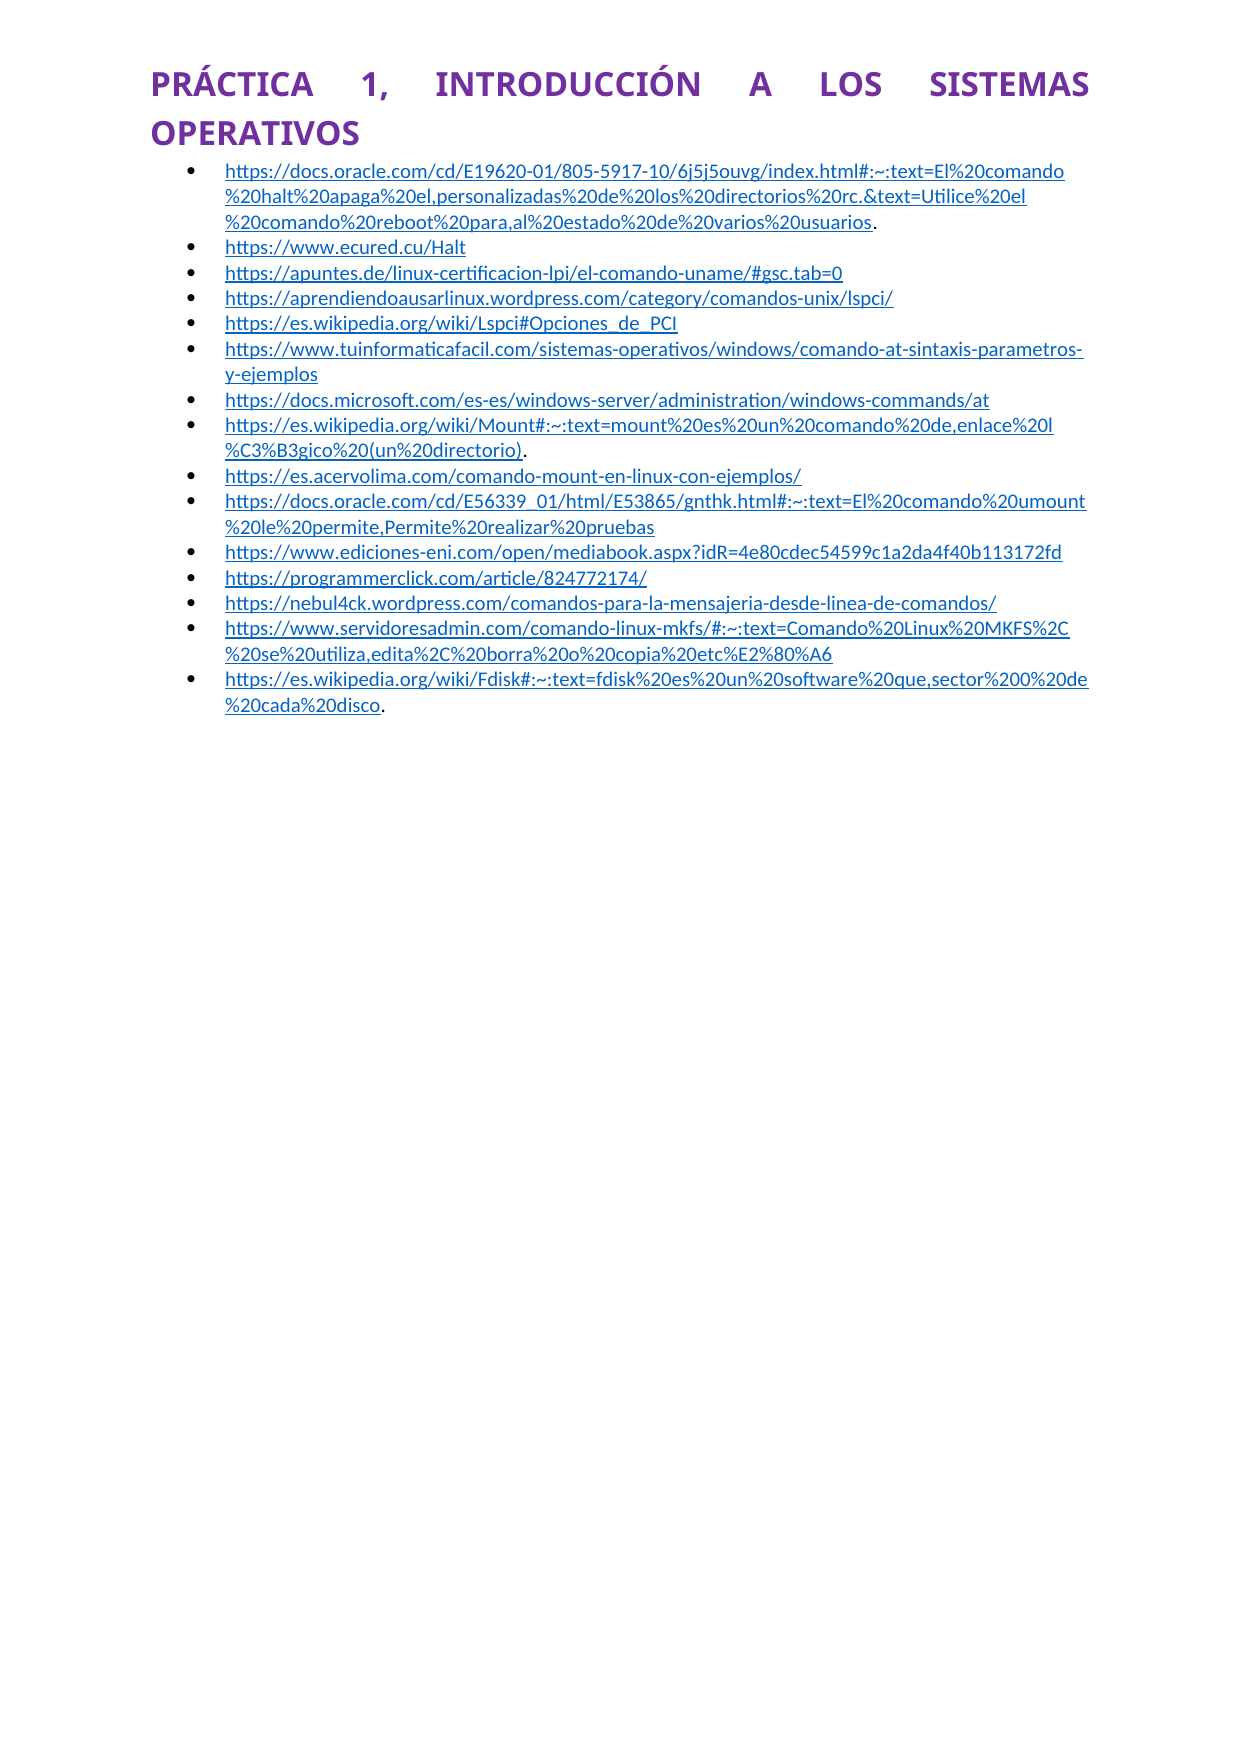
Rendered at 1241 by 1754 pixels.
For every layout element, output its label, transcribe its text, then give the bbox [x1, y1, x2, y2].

list https://docs.oracle.com/cd/E19620-01/805-5917-10/6j5j5ouvg/index.html#:~:text=El%20comando%20halt%20apaga%20el,personalizadas%20de%20los%20directorios%20rc.&text=Utilice%20el%20comando%20reboot%20para,al%20estado%20de%20varios%20usuarios. [187, 158, 1090, 234]
list https://www.ecured.cu/Halt [187, 234, 1090, 260]
list https://www.ediciones-eni.com/open/mediabook.aspx?idR=4e80cdec54599c1a2da4f40b113172fd [187, 539, 1090, 565]
list https://apuntes.de/linux-certificacion-lpi/el-comando-uname/#gsc.tab=0 [187, 260, 1090, 285]
list https://www.tuinformaticafacil.com/sistemas-operativos/windows/comando-at-sintaxis-parametros-y-ejemplos [187, 336, 1090, 387]
list https://aprendiendoausarlinux.wordpress.com/category/comandos-unix/lspci/ [187, 285, 1090, 311]
list https://www.servidoresadmin.com/comando-linux-mkfs/#:~:text=Comando%20Linux%20MKFS%2C%20se%20utiliza,edita%2C%20borra%20o%20copia%20etc%E2%80%A6 [187, 616, 1090, 666]
list https://es.acervolima.com/comando-mount-en-linux-con-ejemplos/ [187, 463, 1090, 488]
list https://programmerclick.com/article/824772174/ [187, 565, 1090, 590]
list https://es.wikipedia.org/wiki/Mount#:~:text=mount%20es%20un%20comando%20de,enlace%20l%C3%B3gico%20(un%20directorio). [187, 412, 1090, 463]
list https://nebul4ck.wordpress.com/comandos-para-la-mensajeria-desde-linea-de-comandos/ [187, 590, 1090, 616]
list https://es.wikipedia.org/wiki/Fdisk#:~:text=fdisk%20es%20un%20software%20que,sector%200%20de%20cada%20disco. [187, 666, 1090, 717]
list https://docs.microsoft.com/es-es/windows-server/administration/windows-commands/at [187, 387, 1090, 412]
list https://docs.oracle.com/cd/E56339_01/html/E53865/gnthk.html#:~:text=El%20comando%20umount%20le%20permite,Permite%20realizar%20pruebas [187, 488, 1090, 539]
list https://es.wikipedia.org/wiki/Lspci#Opciones_de_PCI [187, 311, 1090, 336]
